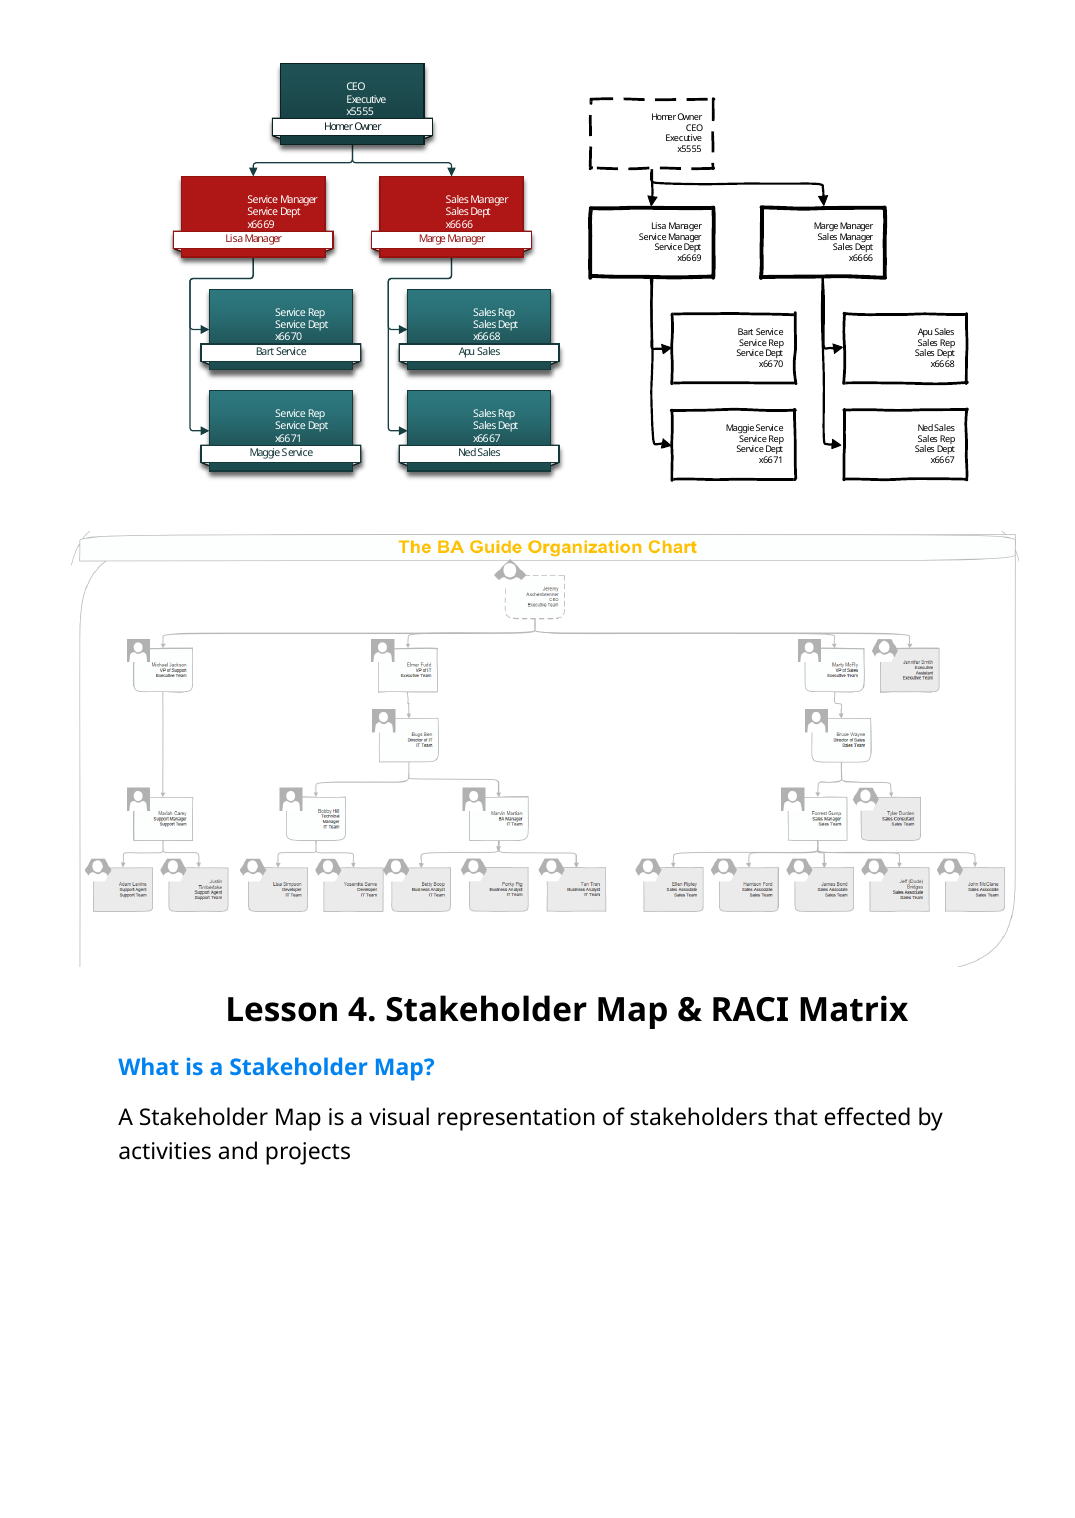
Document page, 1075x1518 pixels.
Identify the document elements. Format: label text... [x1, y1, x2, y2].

text Lesson 4. Stakeholder Map & RACI Matrix [118, 985, 1016, 1031]
text A Stakeholder Map is a visual representation of stakeholders that effected by activities and projects [118, 1101, 1016, 1166]
picture [71, 531, 1019, 967]
text What is a Stakeholder Map? [118, 1051, 1016, 1082]
